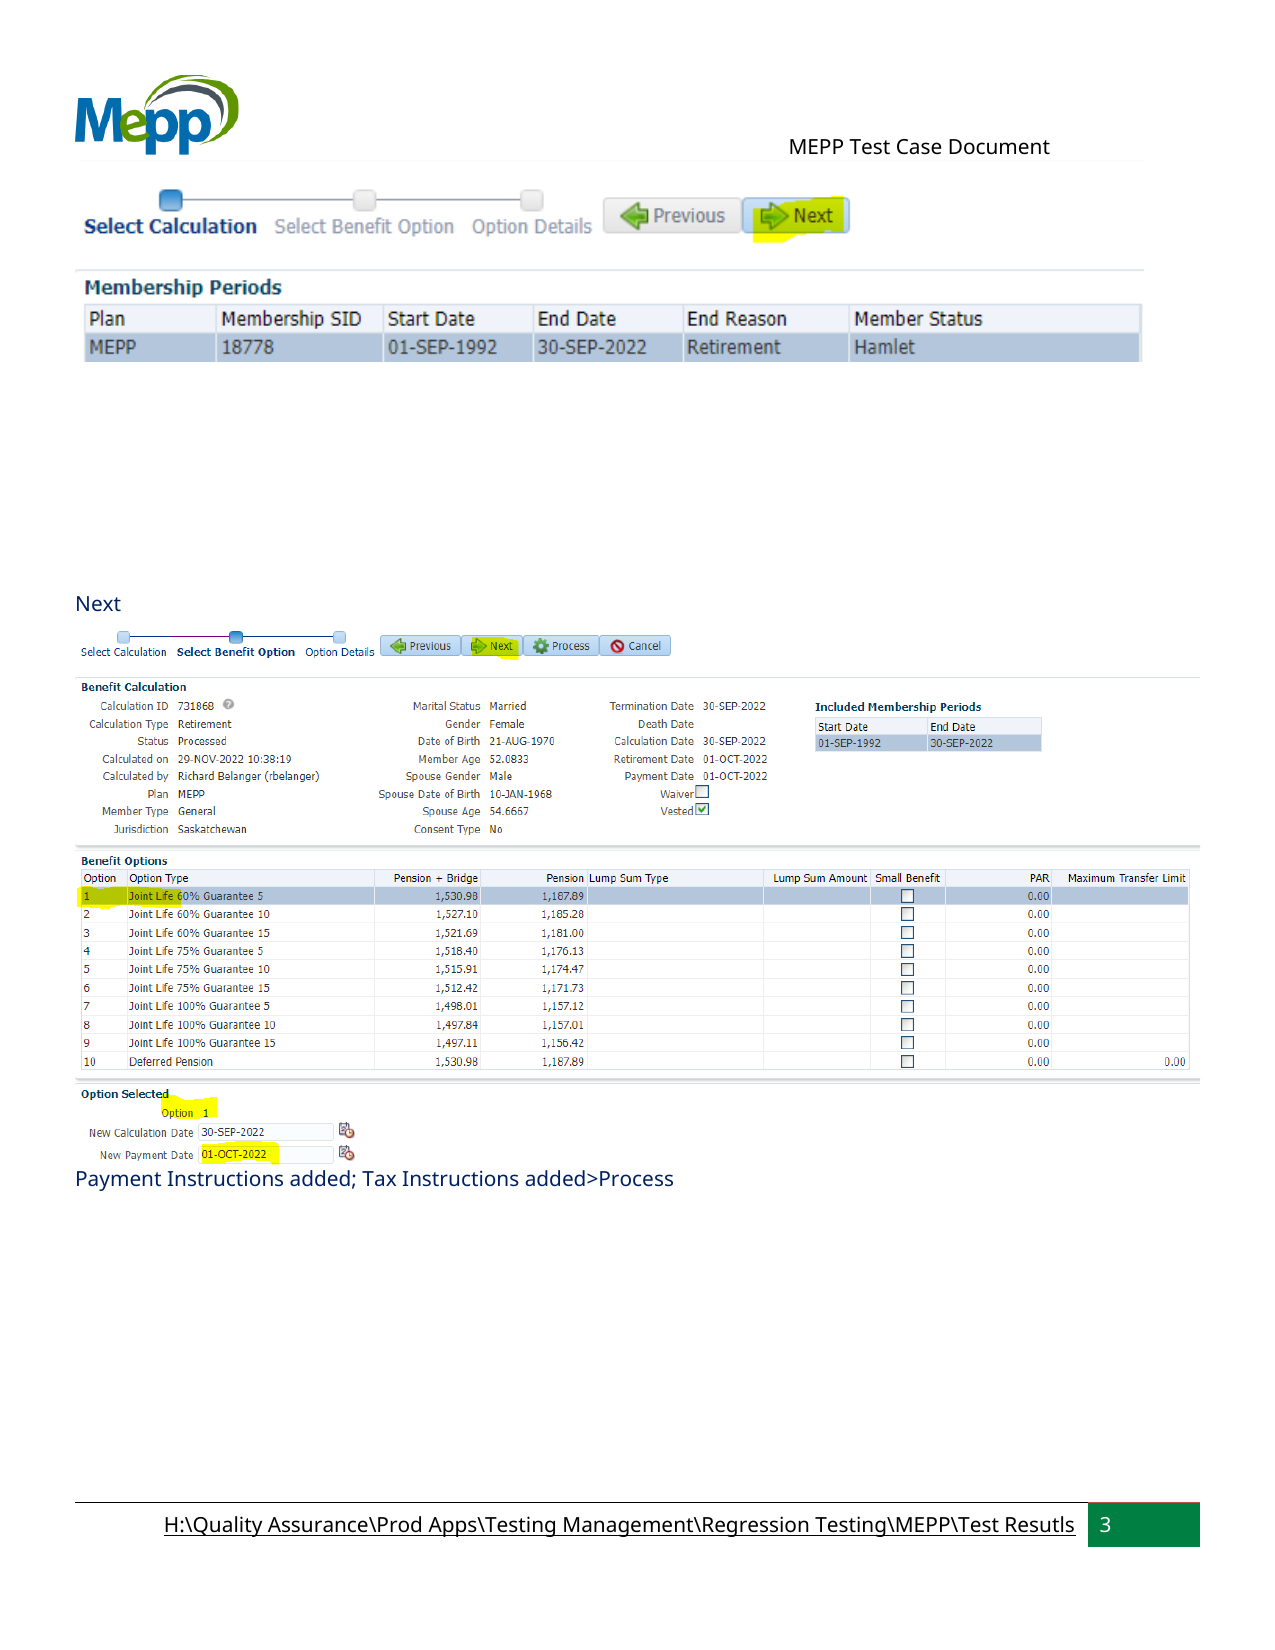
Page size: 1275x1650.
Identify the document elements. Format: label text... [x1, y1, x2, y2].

text Next [75, 589, 1200, 617]
picture [75, 617, 1200, 1165]
picture [75, 160, 1144, 362]
text Payment Instructions added; Tax Instructions added>Process [75, 1165, 1200, 1193]
picture [75, 75, 239, 155]
